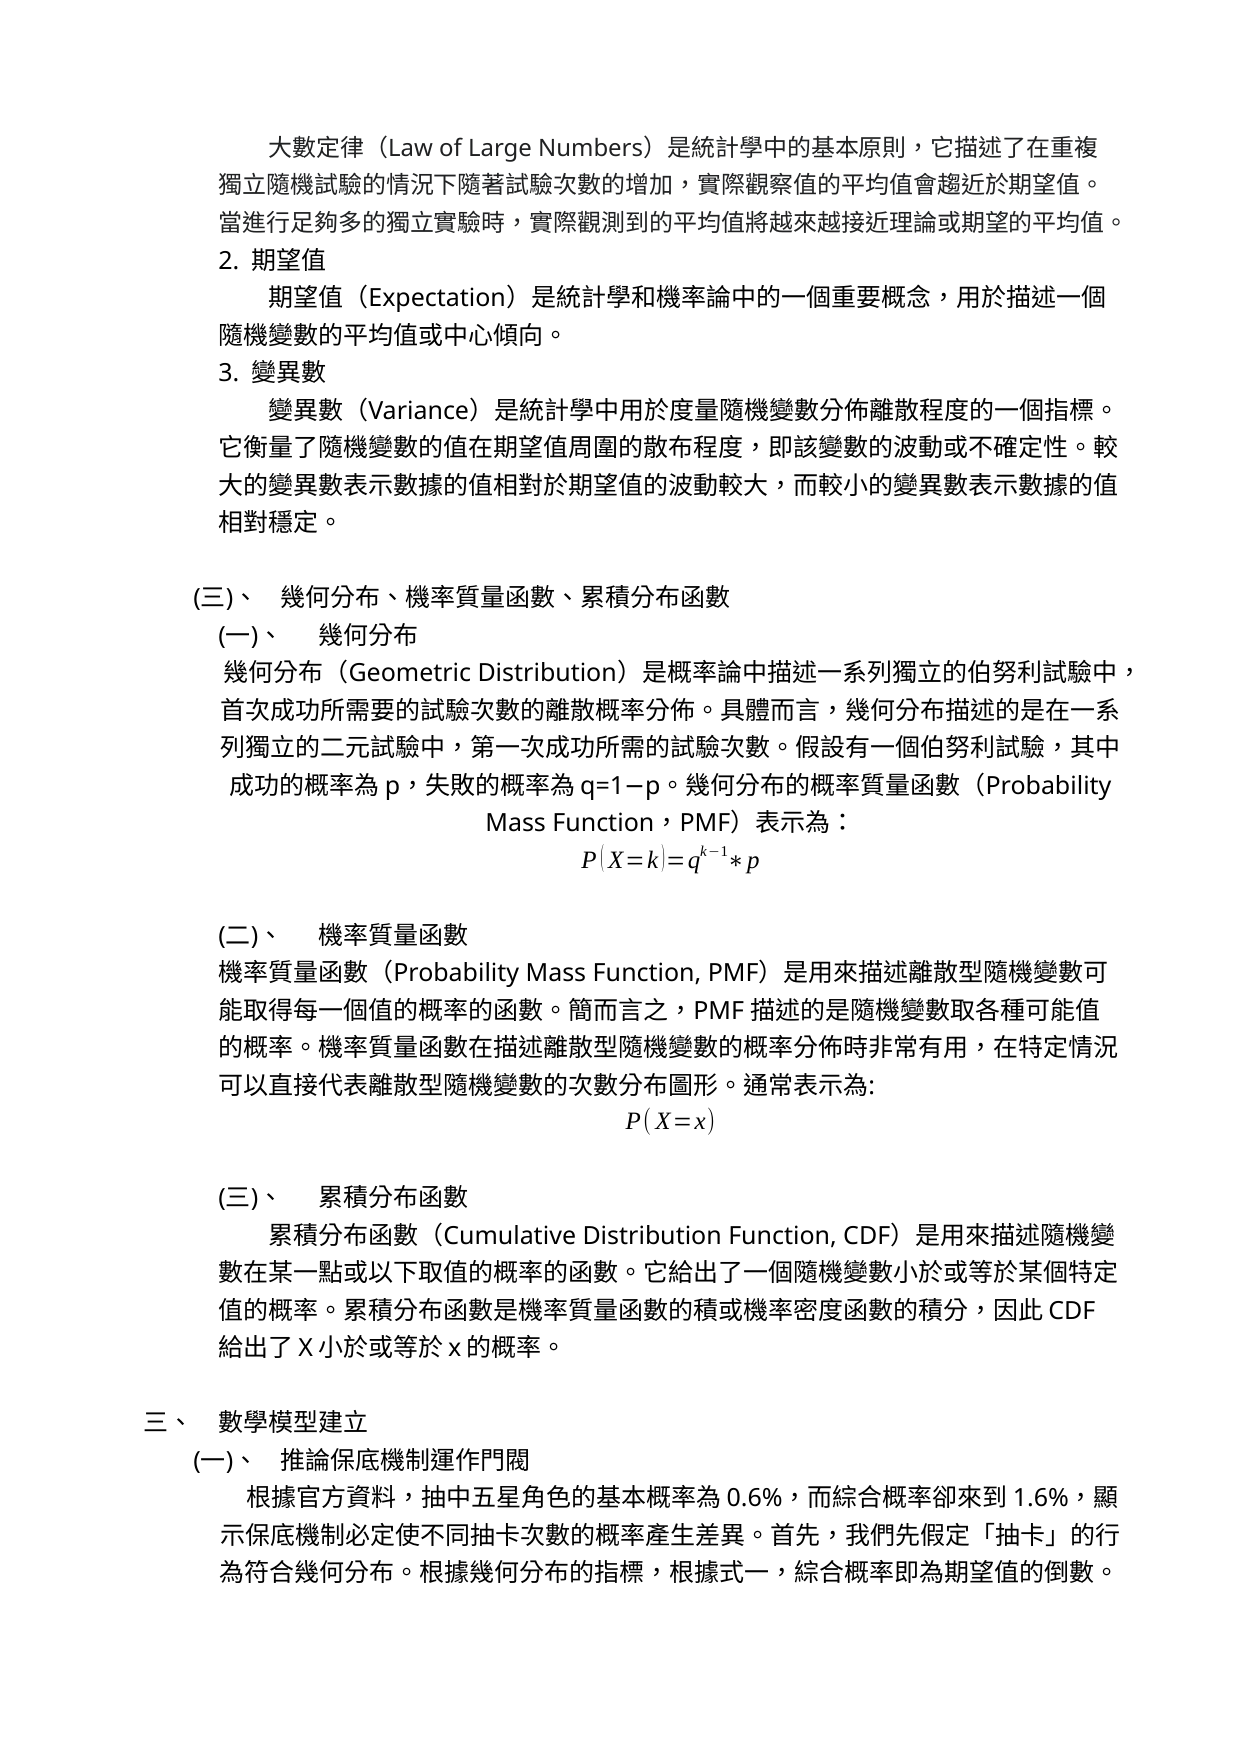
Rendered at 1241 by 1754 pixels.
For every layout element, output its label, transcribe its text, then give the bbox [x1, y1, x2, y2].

list 期望值 [218, 239, 1122, 277]
list 數學模型建立 [143, 1402, 1122, 1439]
text 幾何分布（Geometric Distribution）是概率論中描述一系列獨立的伯努利試驗中，首次成功所需要的試驗次數的離散概率分佈。具體而言，幾何分布描述的是在一系列獨立的二元試驗中，第一次成功所需的試驗次數。假設有一個伯努利試驗，其中成功的概率為 p，失敗的概率為q=1−p。幾何分布的概率質量函數（Probability Mass Function，PMF）表示為： [218, 652, 1122, 877]
text 期望值（Expectation）是統計學和機率論中的一個重要概念，用於描述一個隨機變數的平均值或中心傾向。 [218, 277, 1122, 352]
text 機率質量函數（Probability Mass Function, PMF）是用來描述離散型隨機變數可能取得每一個值的概率的函數。簡而言之，PMF 描述的是隨機變數取各種可能值的概率。機率質量函數在描述離散型隨機變數的概率分佈時非常有用，在特定情況可以直接代表離散型隨機變數的次數分布圖形。通常表示為: [218, 952, 1122, 1102]
list 幾何分布 [218, 614, 1122, 652]
list 變異數 [218, 352, 1122, 389]
list 幾何分布、機率質量函數、累積分布函數 [193, 577, 1122, 614]
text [218, 1477, 1122, 1589]
list 推論保底機制運作門閥 [193, 1439, 1122, 1477]
text 大數定律（Law of Large Numbers）是統計學中的基本原則，它描述了在重複獨立隨機試驗的情況下隨著試驗次數的增加，實際觀察值的平均值會趨近於期望值。當進行足夠多的獨立實驗時，實際觀測到的平均值將越來越接近理論或期望的平均值。 [218, 127, 1122, 239]
text 累積分布函數（Cumulative Distribution Function, CDF）是用來描述隨機變數在某一點或以下取值的概率的函數。它給出了一個隨機變數小於或等於某個特定值的概率。累積分布函數是機率質量函數的積或機率密度函數的積分，因此CDF 給出了X小於或等於x的概率。 [218, 1214, 1122, 1364]
list 累積分布函數 [218, 1177, 1122, 1214]
text 變異數（Variance）是統計學中用於度量隨機變數分佈離散程度的一個指標。它衡量了隨機變數的值在期望值周圍的散布程度，即該變數的波動或不確定性。較大的變異數表示數據的值相對於期望值的波動較大，而較小的變異數表示數據的值相對穩定。 [218, 389, 1122, 539]
list 機率質量函數 [218, 914, 1122, 952]
